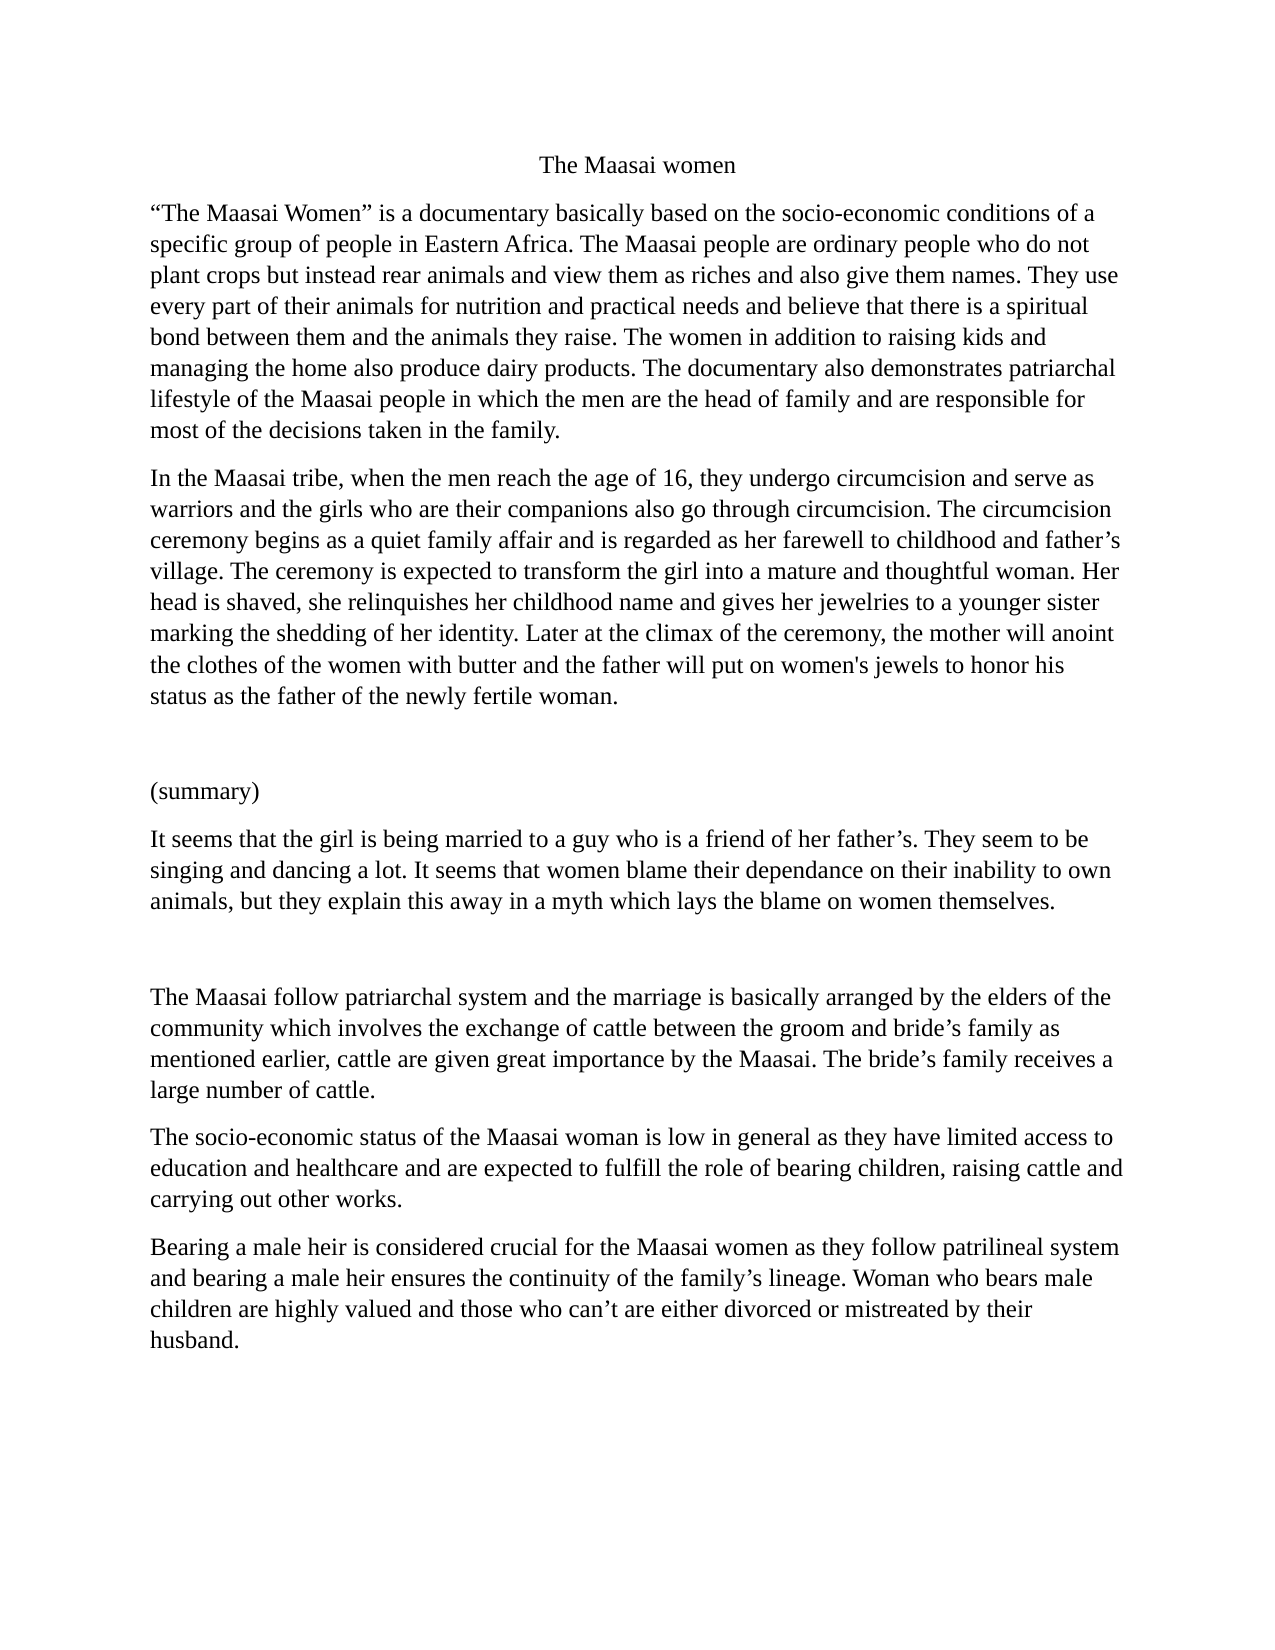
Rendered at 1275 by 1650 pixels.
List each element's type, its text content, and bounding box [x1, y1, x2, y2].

text The Maasai follow patriarchal system and the marriage is basically arranged by the elders of the community which involves the exchange of cattle between the groom and bride’s family as mentioned earlier, cattle are given great importance by the Maasai. The bride’s family receives a large number of cattle. [150, 982, 1125, 1103]
text It seems that the girl is being married to a guy who is a friend of her father’s. They seem to be singing and dancing a lot. It seems that women blame their dependance on their inability to own animals, but they explain this away in a myth which lays the blame on women themselves. [150, 824, 1125, 915]
text The socio-economic status of the Maasai woman is low in general as they have limited access to education and healthcare and are expected to fulfill the role of bearing children, raising cattle and carrying out other works. [150, 1122, 1125, 1213]
text “The Maasai Women” is a documentary basically based on the socio-economic conditions of a specific group of people in Eastern Africa. The Maasai people are ordinary people who do not plant crops but instead rear animals and view them as riches and also give them names. They use every part of their animals for nutrition and practical needs and believe that there is a spiritual bond between them and the animals they raise. The women in addition to raising kids and managing the home also produce dairy products. The documentary also demonstrates patriarchal lifestyle of the Maasai people in which the men are the head of family and are responsible for most of the decisions taken in the family. [150, 198, 1125, 444]
text Bearing a male heir is considered crucial for the Maasai women as they follow patrilineal system and bearing a male heir ensures the continuity of the family’s lineage. Woman who bears male children are highly valued and those who can’t are either divorced or mistreated by their husband. [150, 1232, 1125, 1354]
text The Maasai women [150, 150, 1125, 179]
text In the Maasai tribe, when the men reach the age of 16, they undergo circumcision and serve as warriors and the girls who are their companions also go through circumcision. The circumcision ceremony begins as a quiet family affair and is regarded as her farewell to childhood and father’s village. The ceremony is expected to transform the girl into a mature and thoughtful woman. Her head is shaved, she relinquishes her childhood name and gives her jewelries to a younger sister marking the shedding of her identity. Later at the climax of the ceremony, the mother will anoint the clothes of the women with butter and the father will put on women's jewels to honor his status as the father of the newly fertile woman. [150, 463, 1125, 710]
text (summary) [150, 776, 1125, 805]
